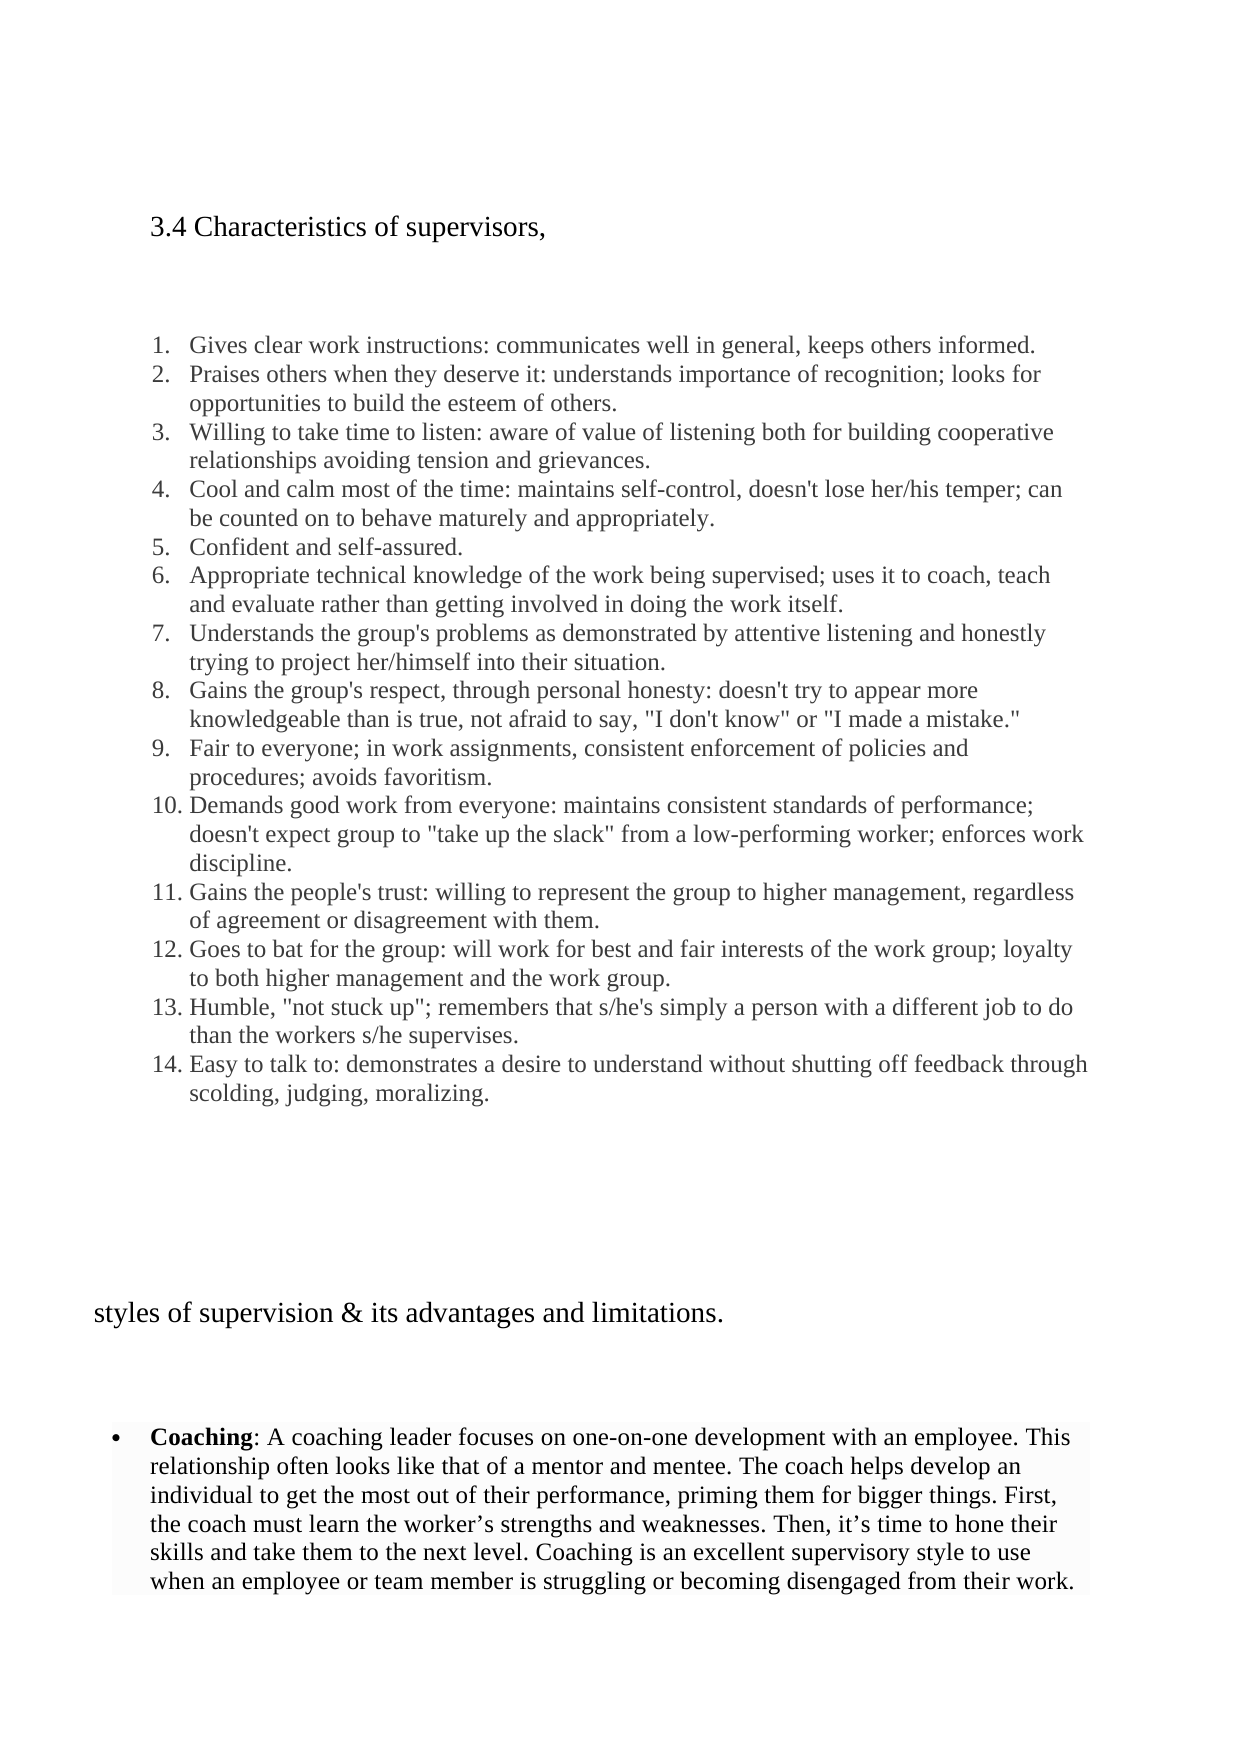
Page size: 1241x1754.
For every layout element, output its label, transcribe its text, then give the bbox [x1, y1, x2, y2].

list Humble, "not stuck up"; remembers that s/he's simply a person with a different job to do than the workers s/he supervises. [152, 992, 1090, 1049]
list Goes to bat for the group: will work for best and fair interests of the work group; loyalty to both higher management and the work group. [152, 934, 1090, 992]
list Fair to everyone; in work assignments, consistent enforcement of policies and procedures; avoids favoritism. [152, 733, 1090, 790]
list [112, 1422, 1090, 1595]
list Understands the group's problems as demonstrated by attentive listening and honestly trying to project her/himself into their situation. [152, 618, 1090, 675]
list Praises others when they deserve it: understands importance of recognition; looks for opportunities to build the esteem of others. [152, 359, 1090, 417]
list Easy to talk to: demonstrates a desire to understand without shutting off feedback through scolding, judging, moralizing. [152, 1049, 1090, 1107]
text styles of supervision & its advantages and limitations. [94, 1295, 1090, 1329]
list Gives clear work instructions: communicates well in general, keeps others informed. [152, 330, 1090, 359]
text 3.4 Characteristics of supervisors, [150, 209, 1090, 243]
list Willing to take time to listen: aware of value of listening both for building cooperative relationships avoiding tension and grievances. [152, 417, 1090, 474]
list Appropriate technical knowledge of the work being supervised; uses it to coach, teach and evaluate rather than getting involved in doing the work itself. [152, 560, 1090, 618]
list Gains the people's trust: willing to represent the group to higher management, regardless of agreement or disagreement with them. [152, 877, 1090, 934]
list Gains the group's respect, through personal honesty: doesn't try to appear more knowledgeable than is true, not afraid to say, "I don't know" or "I made a mistake." [152, 675, 1090, 733]
list Demands good work from everyone: maintains consistent standards of performance; doesn't expect group to "take up the slack" from a low-performing worker; enforces work discipline. [152, 790, 1090, 877]
list Confident and self-assured. [152, 532, 1090, 560]
list Cool and calm most of the time: maintains self-control, doesn't lose her/his temper; can be counted on to behave maturely and appropriately. [152, 474, 1090, 532]
